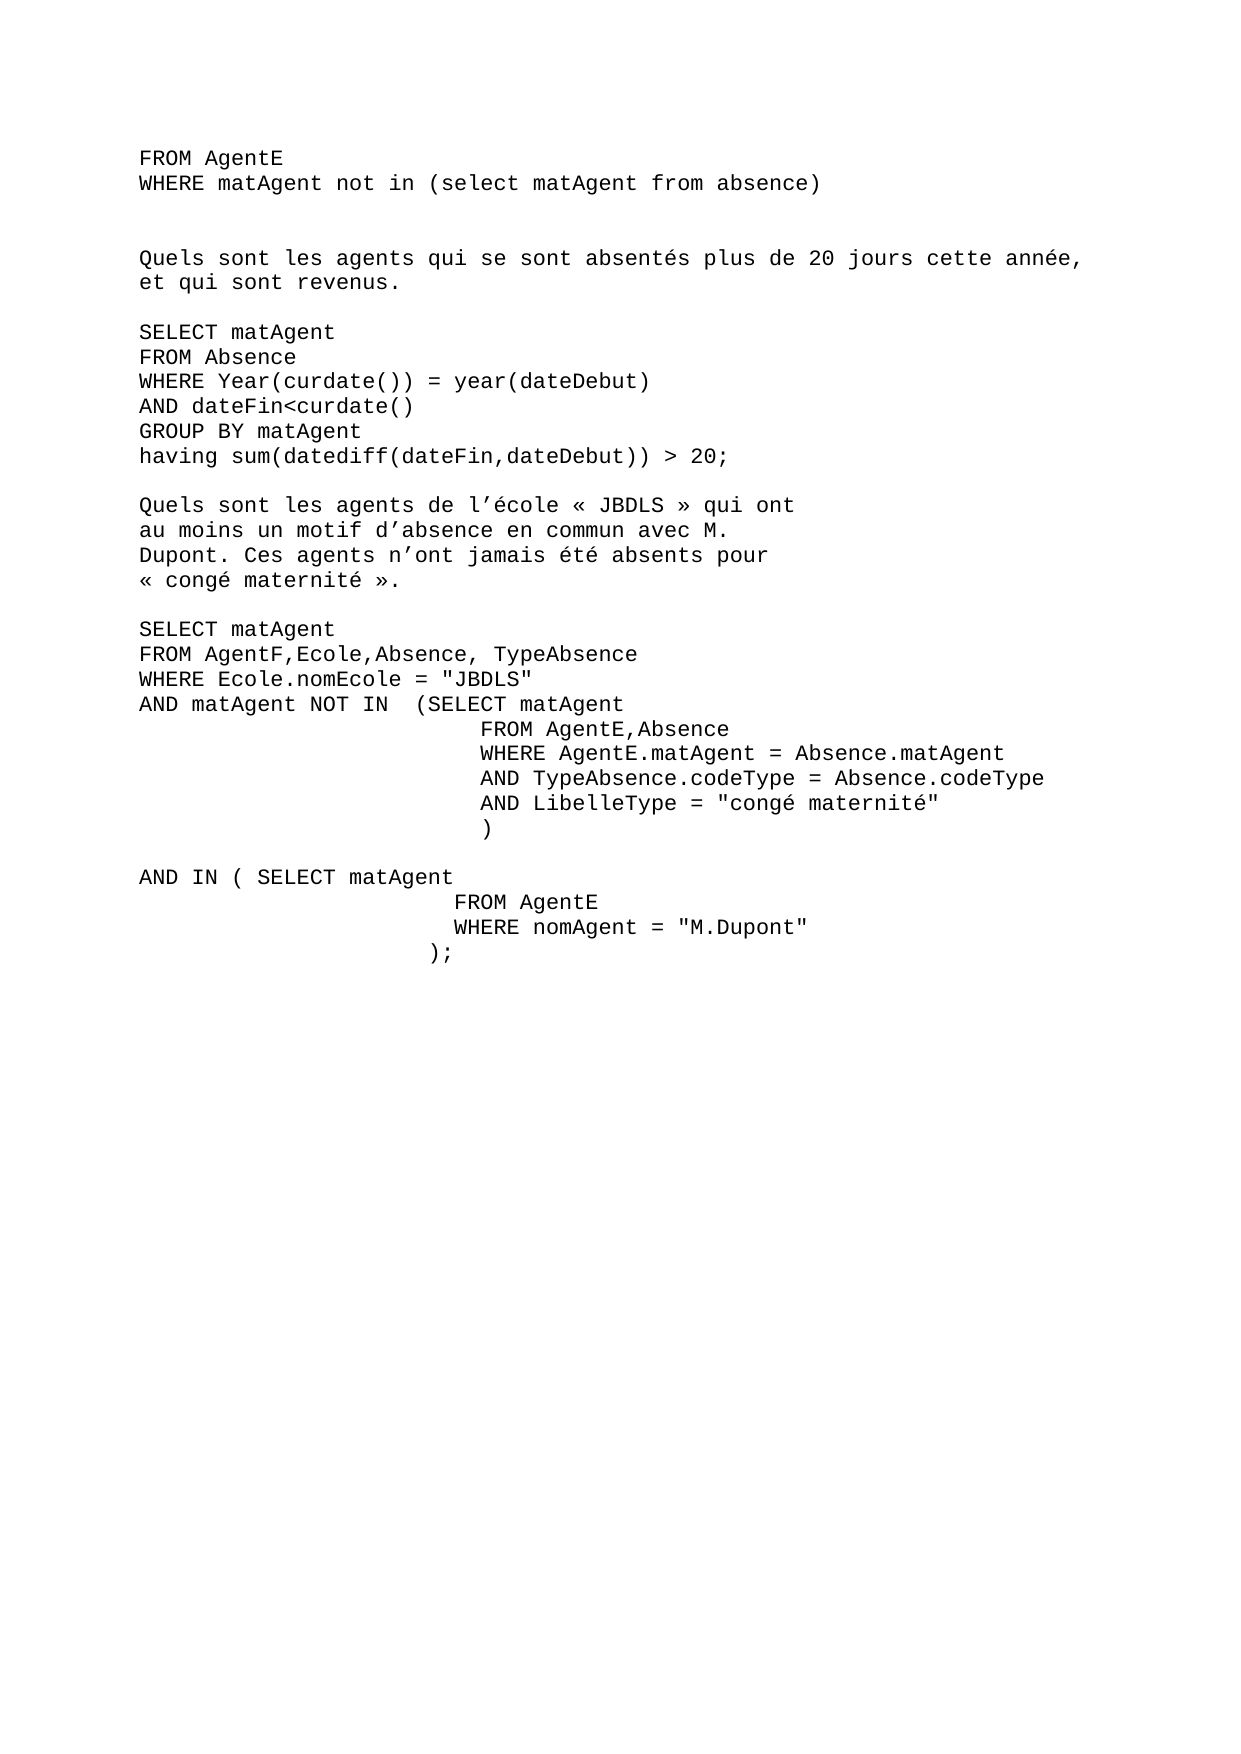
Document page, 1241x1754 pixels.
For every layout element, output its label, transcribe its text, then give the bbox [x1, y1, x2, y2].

text FROM Absence [139, 346, 1101, 371]
text WHERE AgentE.matAgent = Absence.matAgent [139, 743, 1101, 767]
text Dupont. Ces agents n’ont jamais été absents pour [139, 544, 1101, 569]
text FROM AgentE [139, 891, 1101, 916]
text Quels sont les agents de l’école « JBDLS » qui ont [139, 495, 1101, 519]
text WHERE Year(curdate()) = year(dateDebut) [139, 371, 1101, 396]
text WHERE Ecole.nomEcole = "JBDLS" [139, 668, 1101, 693]
text having sum(datediff(dateFin,dateDebut)) > 20; [139, 445, 1101, 470]
text SELECT matAgent [139, 619, 1101, 643]
text FROM AgentF,Ecole,Absence, TypeAbsence [139, 643, 1101, 668]
text FROM AgentE,Absence [139, 718, 1101, 743]
text SELECT matAgent [139, 321, 1101, 346]
text « congé maternité ». [139, 569, 1101, 594]
text au moins un motif d’absence en commun avec M. [139, 519, 1101, 544]
text AND matAgent NOT IN (SELECT matAgent [139, 693, 1101, 718]
text ) [139, 817, 1101, 842]
text GROUP BY matAgent [139, 420, 1101, 445]
text ); [139, 941, 1101, 966]
text WHERE nomAgent = "M.Dupont" [139, 916, 1101, 941]
text AND dateFin<curdate() [139, 396, 1101, 420]
text WHERE matAgent not in (select matAgent from absence) [139, 172, 1101, 197]
text AND TypeAbsence.codeType = Absence.codeType [139, 767, 1101, 792]
text FROM AgentE [139, 148, 1101, 172]
text AND IN ( SELECT matAgent [139, 867, 1101, 891]
text Quels sont les agents qui se sont absentés plus de 20 jours cette année, et qui sont revenus. [139, 247, 1101, 296]
text AND LibelleType = "congé maternité" [139, 792, 1101, 817]
